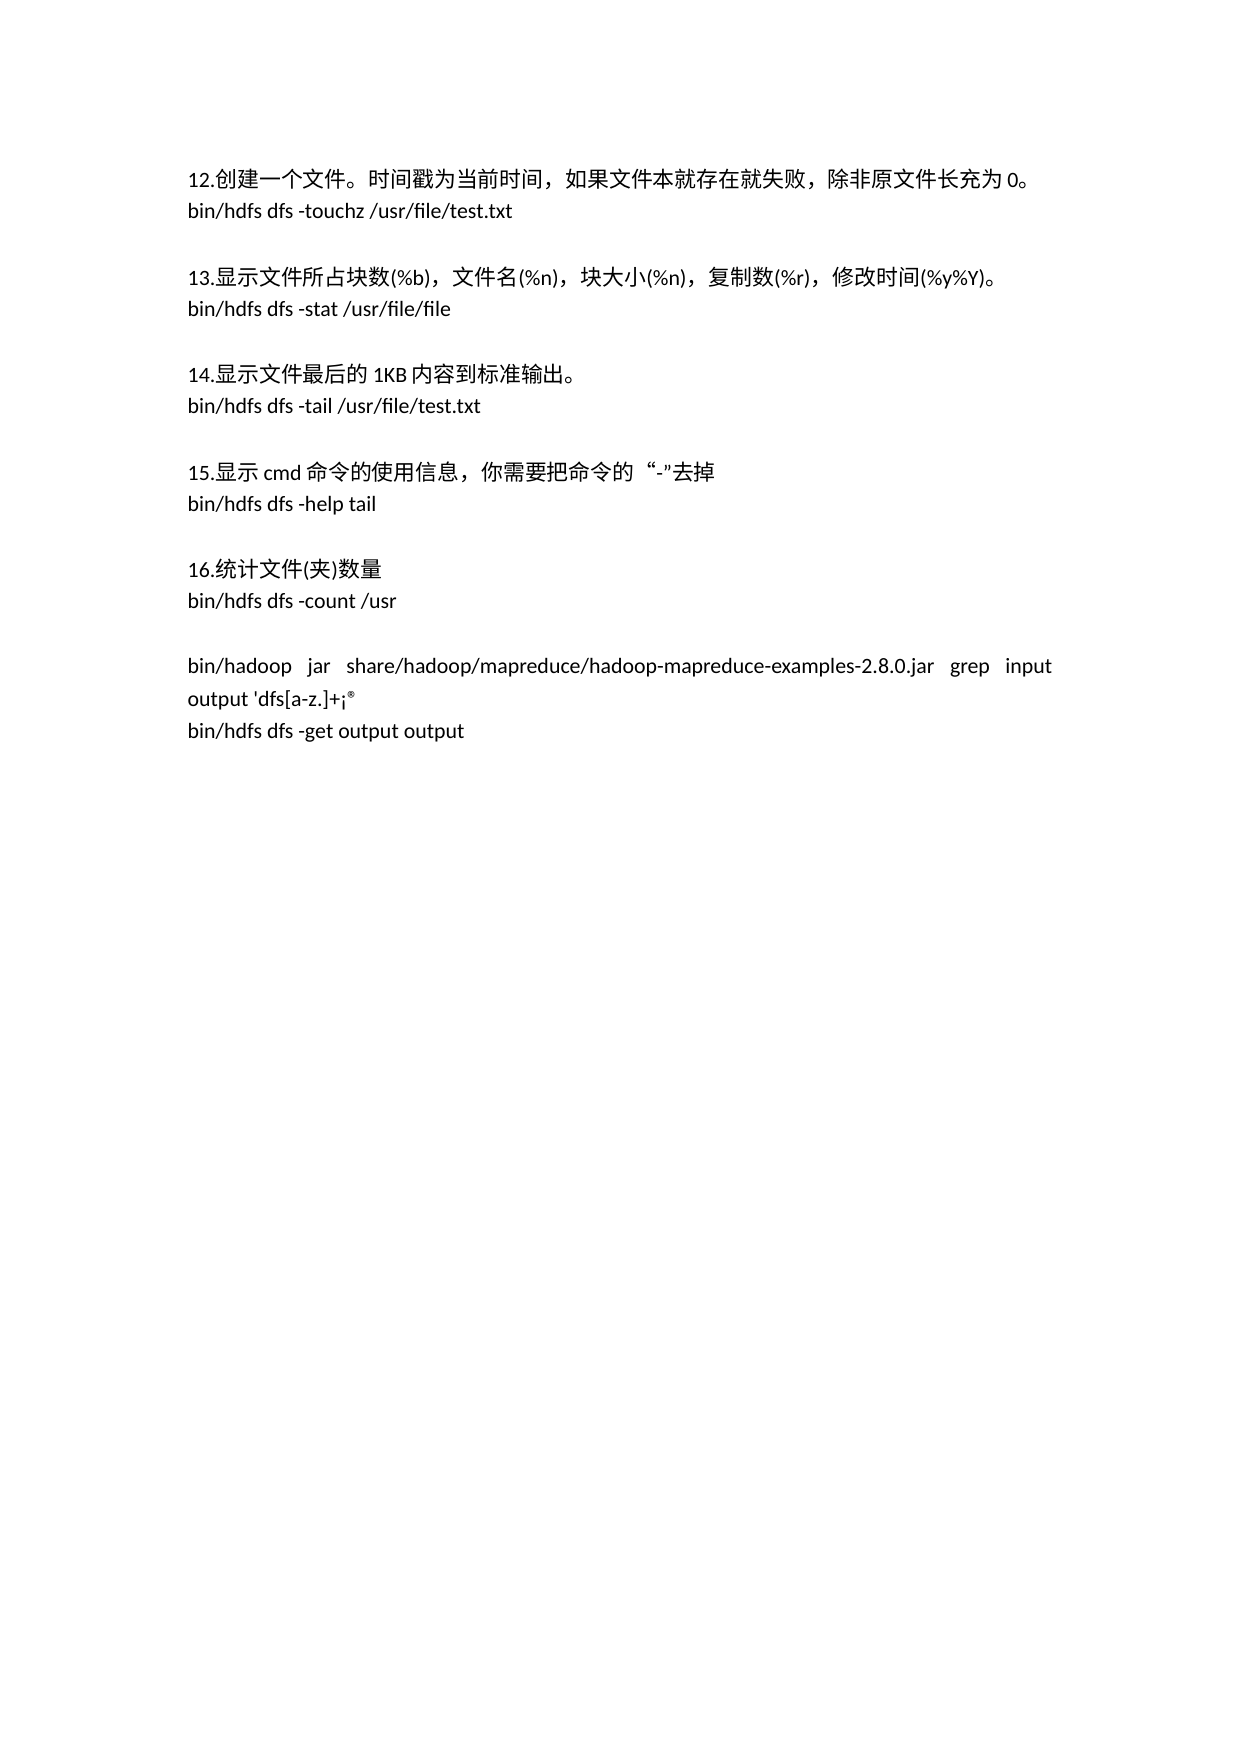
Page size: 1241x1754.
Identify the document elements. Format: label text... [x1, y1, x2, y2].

text bin/hdfs dfs -stat /usr/file/file [187, 292, 1053, 324]
text bin/hdfs dfs -get output output [187, 714, 1053, 747]
text bin/hdfs dfs -touchz /usr/file/test.txt [187, 194, 1053, 227]
text 14.显示文件最后的1KB内容到标准输出。 [187, 357, 1053, 389]
text bin/hadoop jar share/hadoop/mapreduce/hadoop-mapreduce-examples-2.8.0.jar grep input output 'dfs[a-z.]+¡® [187, 649, 1053, 714]
text bin/hdfs dfs -count /usr [187, 584, 1053, 617]
text 15.显示cmd命令的使用信息，你需要把命令的“-”去掉 [187, 454, 1053, 487]
text 12.创建一个文件。时间戳为当前时间，如果文件本就存在就失败，除非原文件长充为0。 [187, 162, 1053, 194]
text bin/hdfs dfs -help tail [187, 487, 1053, 519]
text 13.显示文件所占块数(%b)，文件名(%n)，块大小(%n)，复制数(%r)，修改时间(%y%Y)。 [187, 259, 1053, 292]
text bin/hdfs dfs -tail /usr/file/test.txt [187, 389, 1053, 422]
text 16.统计文件(夹)数量 [187, 552, 1053, 584]
